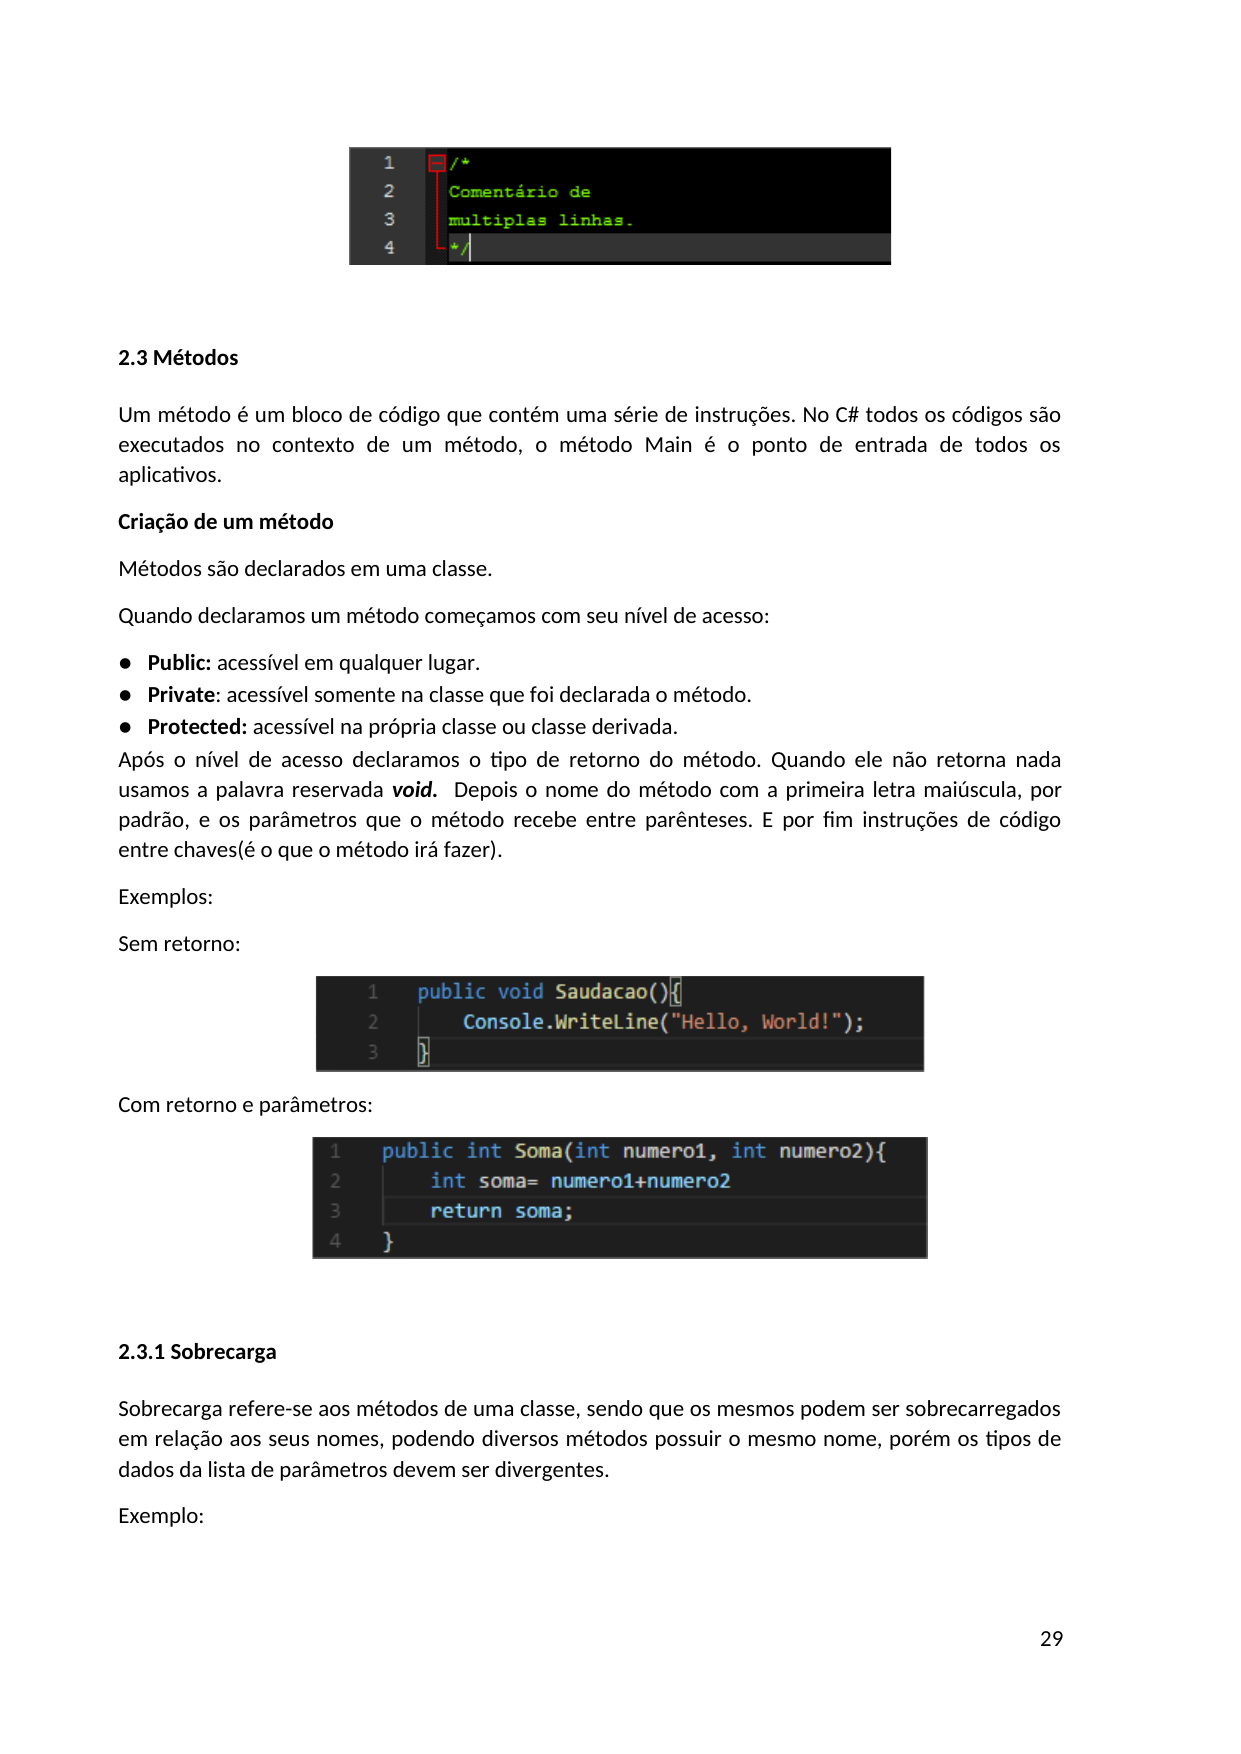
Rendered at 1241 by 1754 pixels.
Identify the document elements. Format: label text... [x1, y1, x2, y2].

list Protected: acessível na própria classe ou classe derivada. [118, 712, 1063, 741]
subtitle 2.3 Métodos [118, 343, 1063, 371]
text Com retorno e parâmetros: [118, 1090, 1063, 1118]
text Sobrecarga refere-se aos métodos de uma classe, sendo que os mesmos podem ser sobrecarregados em relação aos seus nomes, podendo diversos métodos possuir o mesmo nome, porém os tipos de dados da lista de parâmetros devem ser divergentes. [118, 1394, 1063, 1483]
text Exemplos: [118, 882, 1063, 910]
text Sem retorno: [118, 929, 1063, 957]
subtitle 2.3.1 Sobrecarga [118, 1337, 1063, 1365]
picture [349, 147, 892, 265]
text Métodos são declarados em uma classe. [118, 554, 1063, 582]
list Public: acessível em qualquer lugar. [118, 648, 1063, 676]
text Após o nível de acesso declaramos o tipo de retorno do método. Quando ele não retorna nada usamos a palavra reservada void. Depois o nome do método com a primeira letra maiúscula, por padrão, e os parâmetros que o método recebe entre parênteses. E por fim instruções de código entre chaves(é o que o método irá fazer). [118, 745, 1063, 863]
text Exemplo: [118, 1502, 1063, 1529]
text Criação de um método [118, 507, 1063, 536]
picture [312, 1137, 928, 1259]
picture [315, 976, 925, 1072]
text Um método é um bloco de código que contém uma série de instruções. No C# todos os códigos são executados no contexto de um método, o método Main é o ponto de entrada de todos os aplicativos. [118, 400, 1063, 489]
text Quando declaramos um método começamos com seu nível de acesso: [118, 601, 1063, 629]
list Private: acessível somente na classe que foi declarada o método. [118, 680, 1063, 708]
